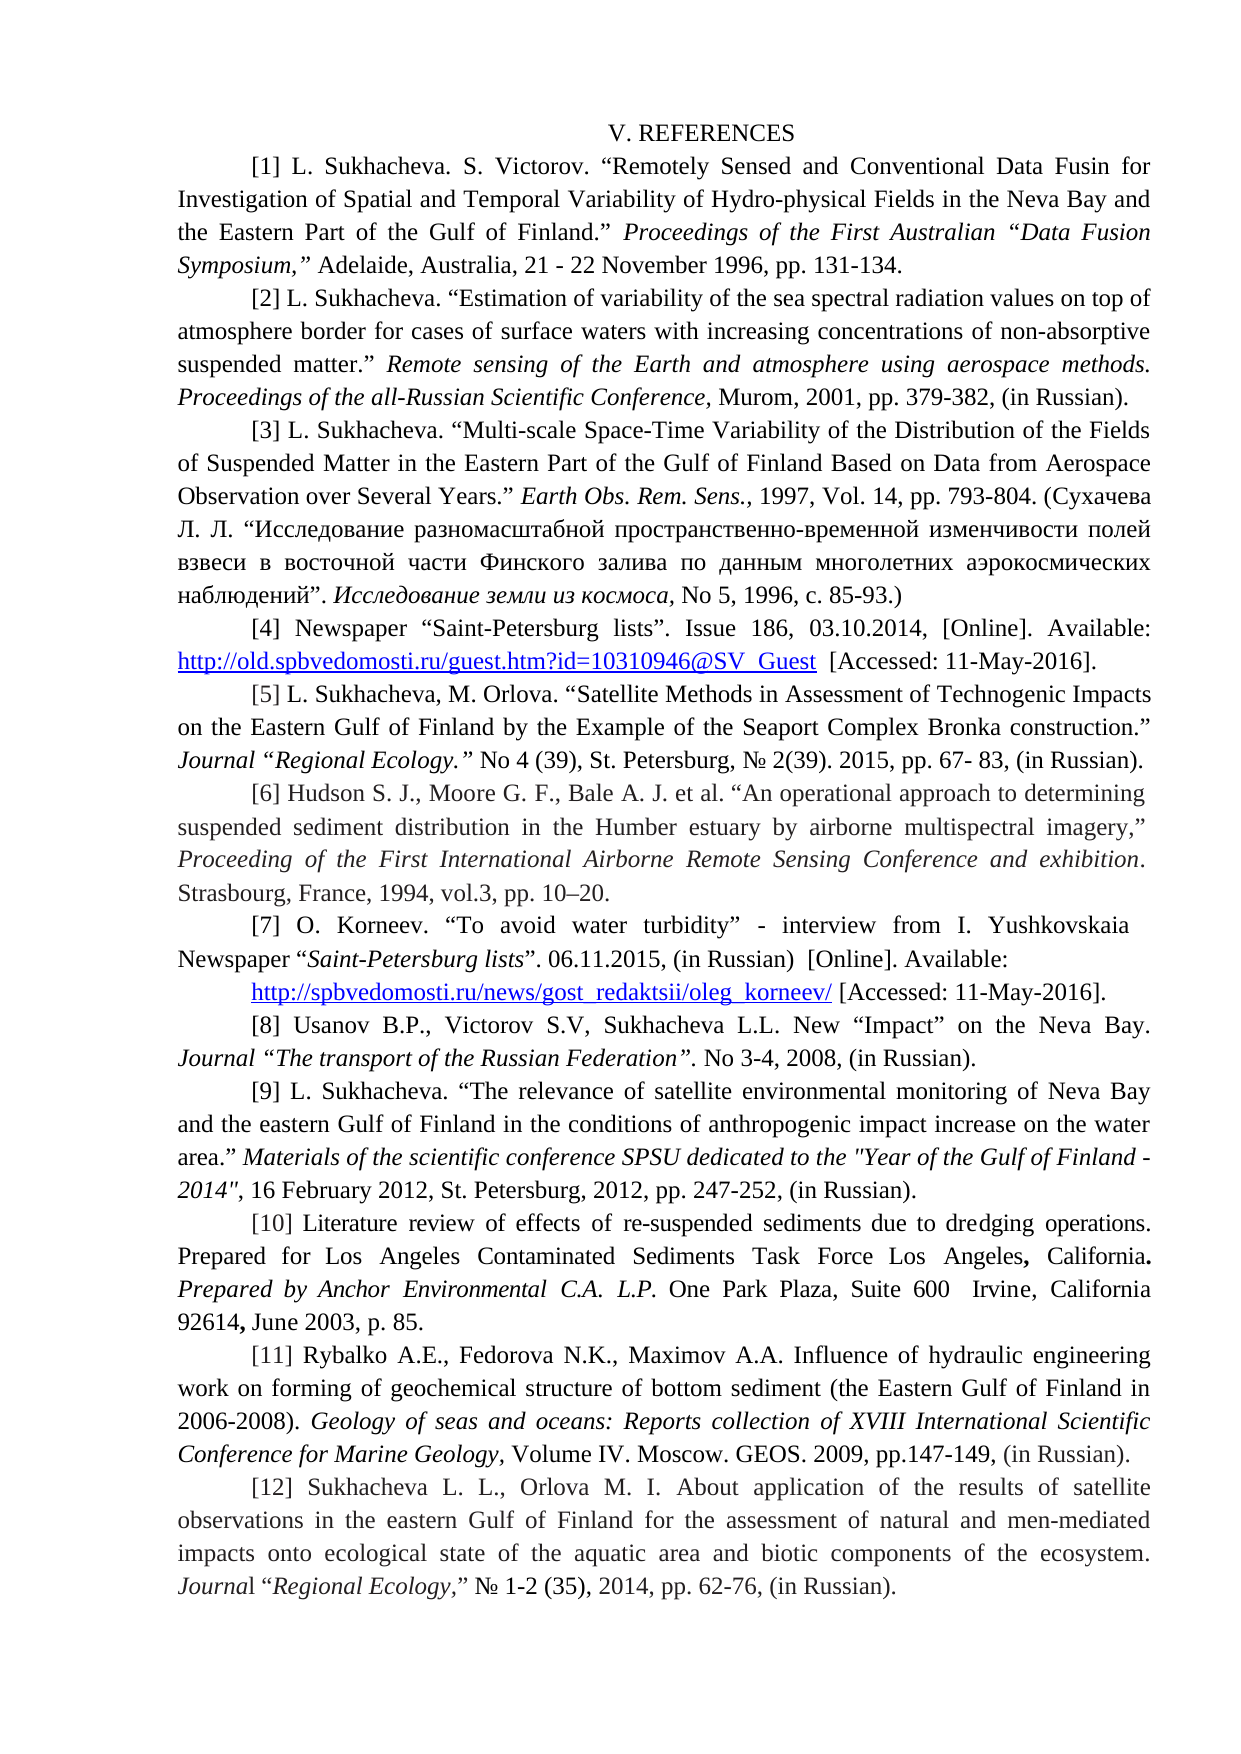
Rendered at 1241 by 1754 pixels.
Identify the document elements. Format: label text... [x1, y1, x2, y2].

subtitle http://spbvedomosti.ru/news/gost_redaktsii/oleg_korneev/ [Accessed: 11-May-2016]. [177, 977, 1152, 1005]
text [12] Sukhacheva L. L., Orlova M. I. About application of the results of satellite observations in the eastern Gulf of Finland for the assessment of natural and men-mediated impacts onto ecological state of the aquatic area and biotic components of the ecosystem. Journal “Regional Ecology,” № 1-2 (35), 2014, pp. 62-76, (in Russian). [177, 1472, 1152, 1600]
text [9] L. Sukhacheva. “The relevance of satellite environmental monitoring of Neva Bay and the eastern Gulf of Finland in the conditions of anthropogenic impact increase on the water area.” Materials of the scientific conference SPSU dedicated to the "Year of the Gulf of Finland - 2014", 16 February 2012, St. Petersburg, 2012, pp. 247-252, (in Russian). [177, 1076, 1152, 1203]
list [11] Rybalko A.E., Fedorova N.K., Maximov A.A. Influence of hydraulic engineering work on forming of geochemical structure of bottom sediment (the Eastern Gulf of Finland in 2006-2008). Geology of seas and oceans: Reports collection of XVIII International Scientific Conference for Marine Geology, Volume IV. Moscow. GEOS. 2009, pp.147-149, (in Russian). [177, 1340, 1152, 1468]
text [10] Literature review of effects of re-suspended sediments due to dredging operations. Prepared for Los Angeles Contaminated Sediments Task Force Los Angeles, California. Prepared by Anchor Environmental C.A. L.P. One Park Plaza, Suite 600 Irvine, California 92614, June 2003, p. 85. [177, 1208, 1152, 1336]
text [6] Hudson S. J., Moore G. F., Bale A. J. et al. “An operational approach to determining suspended sediment distribution in the Humber estuary by airborne multispectral imagery,” Proceeding of the First International Airborne Remote Sensing Conference and exhibition. Strasbourg, France, 1994, vol.3, pp. 10–20. [177, 778, 1146, 906]
subtitle [8] Usanov B.P., Victorov S.V, Sukhacheva L.L. New “Impact” on the Neva Bay. Journal “The transport of the Russian Federation”. No 3-4, 2008, (in Russian). [177, 1010, 1152, 1071]
list [1] L. Sukhacheva. S. Victorov. “Remotely Sensed and Conventional Data Fusin for Investigation of Spatial and Temporal Variability of Hydro-physical Fields in the Neva Bay and the Eastern Part of the Gulf of Finland.” Proceedings of the First Australian “Data Fusion Symposium,” Adelaide, Australia, 21 - 22 November 1996, pp. 131-134. [177, 151, 1152, 279]
text [2] L. Sukhacheva. “Estimation of variability of the sea spectral radiation values on top of atmosphere border for cases of surface waters with increasing concentrations of non-absorptive suspended matter.” Remote sensing of the Earth and atmosphere using aerospace methods. Proceedings of the all-Russian Scientific Conference, Murom, 2001, pp. 379-382, (in Russian). [177, 283, 1152, 411]
text V. REFERENCES [177, 118, 1152, 147]
text [5] L. Sukhacheva, M. Orlova. “Satellite Methods in Assessment of Technogenic Impacts on the Eastern Gulf of Finland by the Example of the Seaport Complex Bronka construction.” Journal “Regional Ecology.” No 4 (39), St. Petersburg, № 2(39). 2015, pp. 67- 83, (in Russian). [177, 679, 1152, 774]
text [4] Newspaper “Saint-Petersburg lists”. Issue 186, 03.10.2014, [Online]. Available: http://old.spbvedomosti.ru/guest.htm?id=10310946@SV_Guest [Accessed: 11-May-2016]. [177, 613, 1152, 675]
text [3] L. Sukhacheva. “Multi-scale Space-Time Variability of the Distribution of the Fields of Suspended Matter in the Eastern Part of the Gulf of Finland Based on Data from Aerospace Observation over Several Years.” Earth Obs. Rem. Sens., 1997, Vol. 14, pp. 793-804. (Сухачева Л. Л. “Исследование разномасштабной пространственно-временной изменчивости полей взвеси в восточной части Финского залива по данным многолетних аэрокосмических наблюдений”. Исследование земли из космоса, No 5, 1996, c. 85-93.) [177, 415, 1152, 609]
text [7] O. Korneev. “To avoid water turbidity” - interview from I. Yushkovskaia Newspaper “Saint-Petersburg lists”. 06.11.2015, (in Russian) [Online]. Available: [177, 911, 1130, 972]
